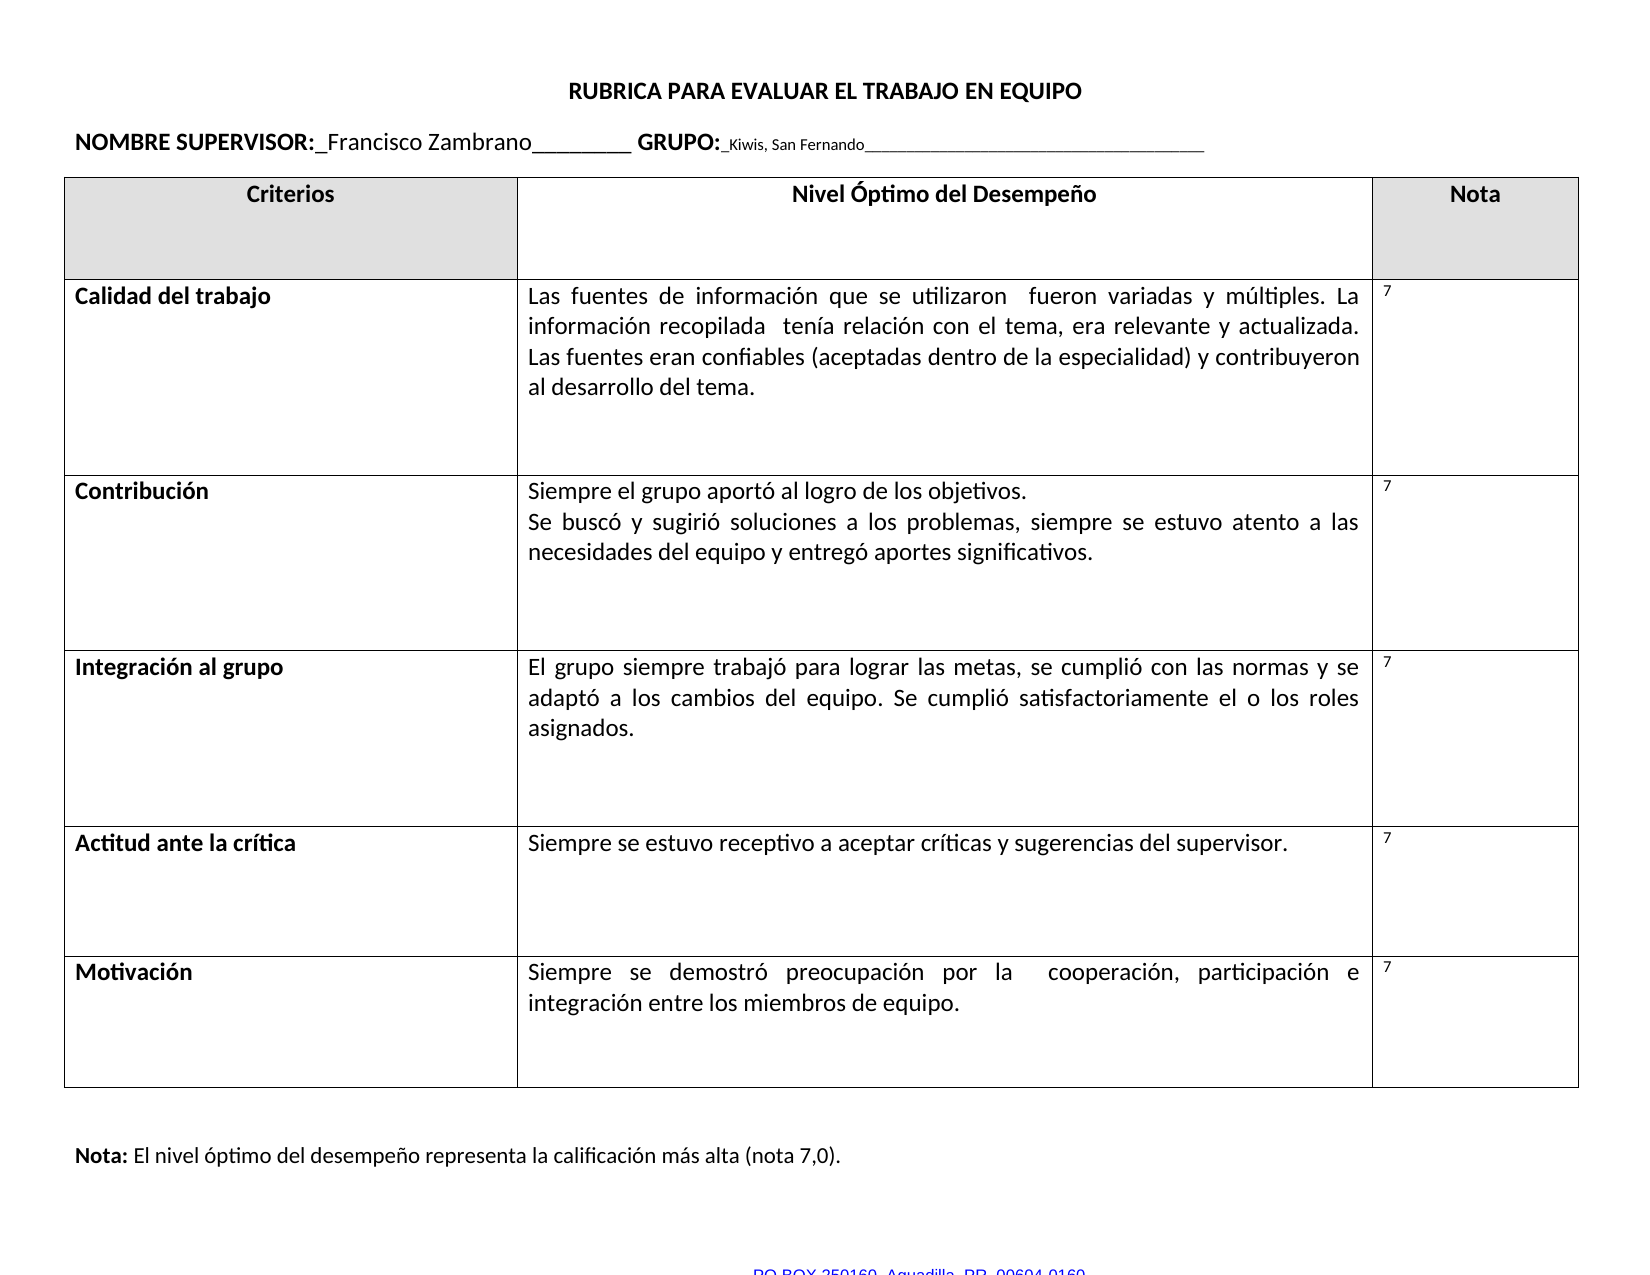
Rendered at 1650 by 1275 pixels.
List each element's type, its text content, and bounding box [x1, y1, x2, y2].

table_cell Motivación [65, 957, 517, 1087]
table_cell Siempre el grupo aportó al logro de los objetivos. Se buscó y sugirió soluciones a los problemas, siempre se estuvo atento a las necesidades del equipo y entregó aportes significativos. [518, 476, 1372, 650]
table_cell El grupo siempre trabajó para lograr las metas, se cumplió con las normas y se adaptó a los cambios del equipo. Se cumplió satisfactoriamente el o los roles asignados. [518, 651, 1372, 826]
table_cell Contribución [65, 476, 517, 650]
table_cell 7 [1373, 651, 1578, 826]
table_cell Integración al grupo [65, 651, 517, 826]
text RUBRICA PARA EVALUAR EL TRABAJO EN EQUIPO [75, 75, 1575, 106]
text Nota: El nivel óptimo del desempeño representa la calificación más alta (nota 7,0). [75, 1141, 1575, 1169]
table_cell Siempre se demostró preocupación por la cooperación, participación e integración entre los miembros de equipo. [518, 957, 1372, 1087]
table_cell Actitud ante la crítica [65, 827, 517, 956]
table_cell Siempre se estuvo receptivo a aceptar críticas y sugerencias del supervisor. [518, 827, 1372, 956]
table_header Criterios [65, 178, 517, 279]
table_header Nota [1373, 178, 1578, 279]
table_cell 7 [1373, 476, 1578, 650]
table_cell Calidad del trabajo [65, 280, 517, 474]
table_cell 7 [1373, 957, 1578, 1087]
table_cell Las fuentes de información que se utilizaron fueron variadas y múltiples. La información recopilada tenía relación con el tema, era relevante y actualizada. Las fuentes eran confiables (aceptadas dentro de la especialidad) y contribuyeron al desarrollo del tema. [518, 280, 1372, 474]
table_cell 7 [1373, 280, 1578, 474]
text NOMBRE SUPERVISOR:_Francisco Zambrano________ GRUPO:_Kiwis, San Fernando_________________________________________ [75, 126, 1575, 156]
table_header Nivel Óptimo del Desempeño [518, 178, 1372, 279]
table_cell 7 [1373, 827, 1578, 956]
